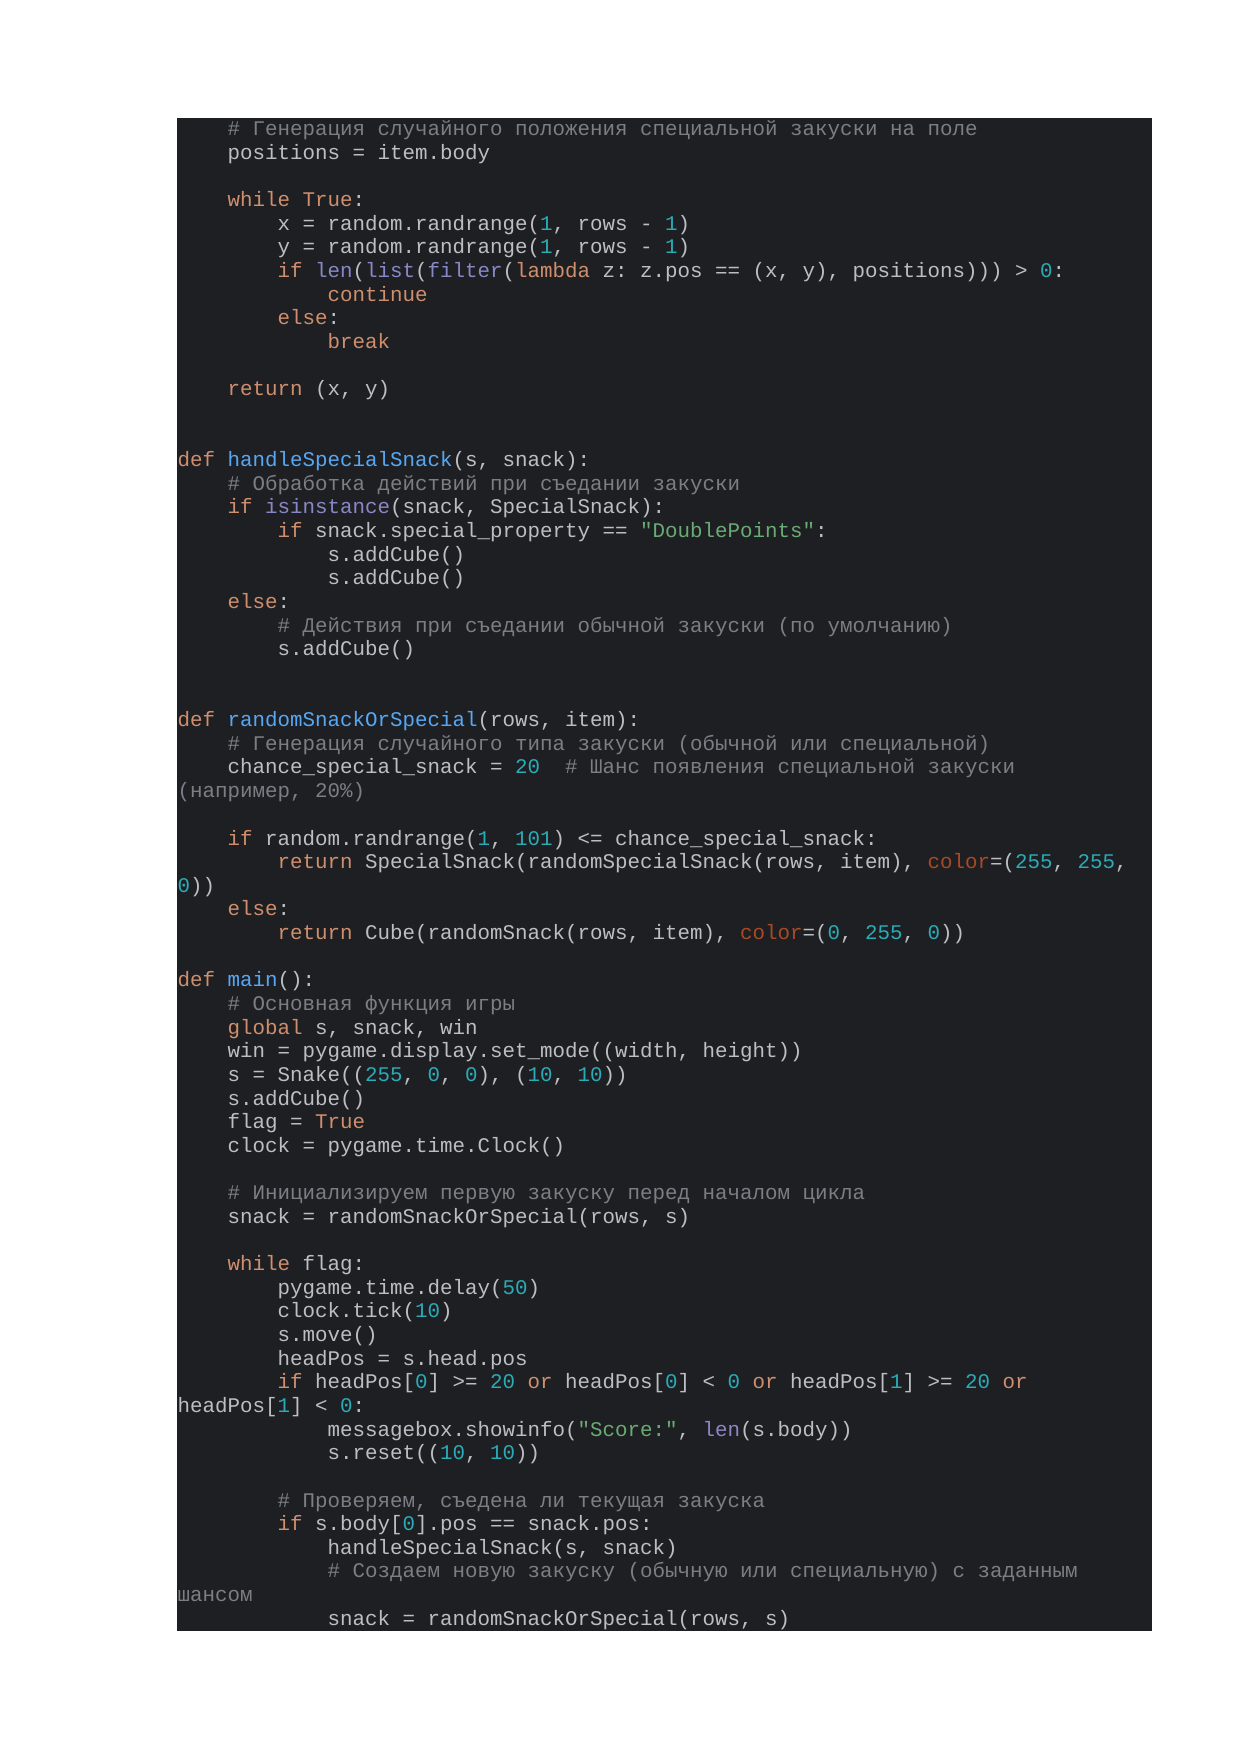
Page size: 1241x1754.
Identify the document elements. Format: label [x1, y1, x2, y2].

text [177, 118, 1152, 1631]
